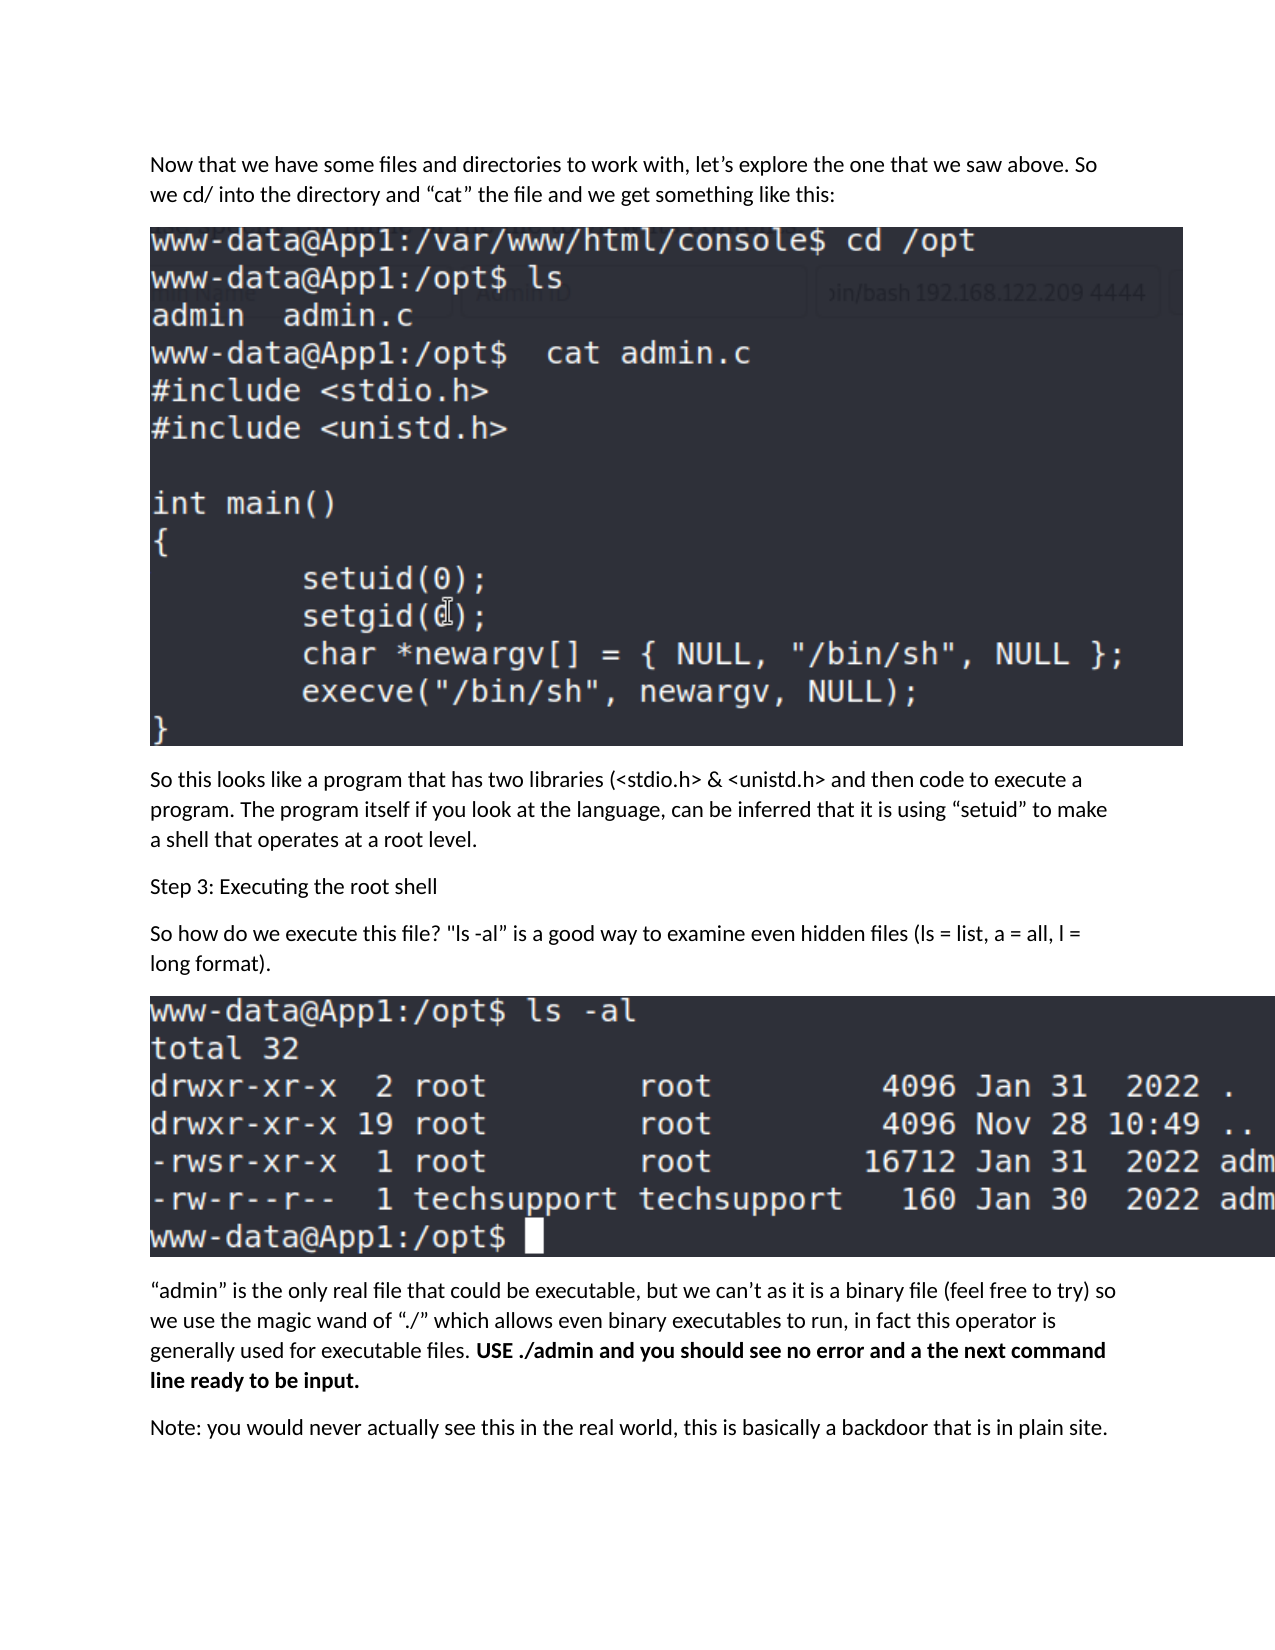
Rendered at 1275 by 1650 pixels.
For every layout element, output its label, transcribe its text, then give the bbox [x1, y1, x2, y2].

text Step 3: Executing the root shell [150, 872, 1125, 900]
text “admin” is the only real file that could be executable, but we can’t as it is a binary file (feel free to try) so we use the magic wand of “./” which allows even binary executables to run, in fact this operator is generally used for executable files. USE ./admin and you should see no error and a the next command line ready to be input. [150, 1276, 1125, 1394]
text Now that we have some files and directories to work with, let’s explore the one that we saw above. So we cd/ into the directory and “cat” the file and we get something like this: [150, 150, 1125, 208]
picture [150, 227, 1183, 746]
text Note: you would never actually see this in the real world, this is basically a backdoor that is in plain site. [150, 1413, 1125, 1441]
text So how do we execute this file? "ls -al” is a good way to examine even hidden files (ls = list, a = all, l = long format). [150, 919, 1125, 977]
picture [150, 996, 1275, 1257]
text So this looks like a program that has two libraries (<stdio.h> & <unistd.h> and then code to execute a program. The program itself if you look at the language, can be inferred that it is using “setuid” to make a shell that operates at a root level. [150, 765, 1125, 853]
